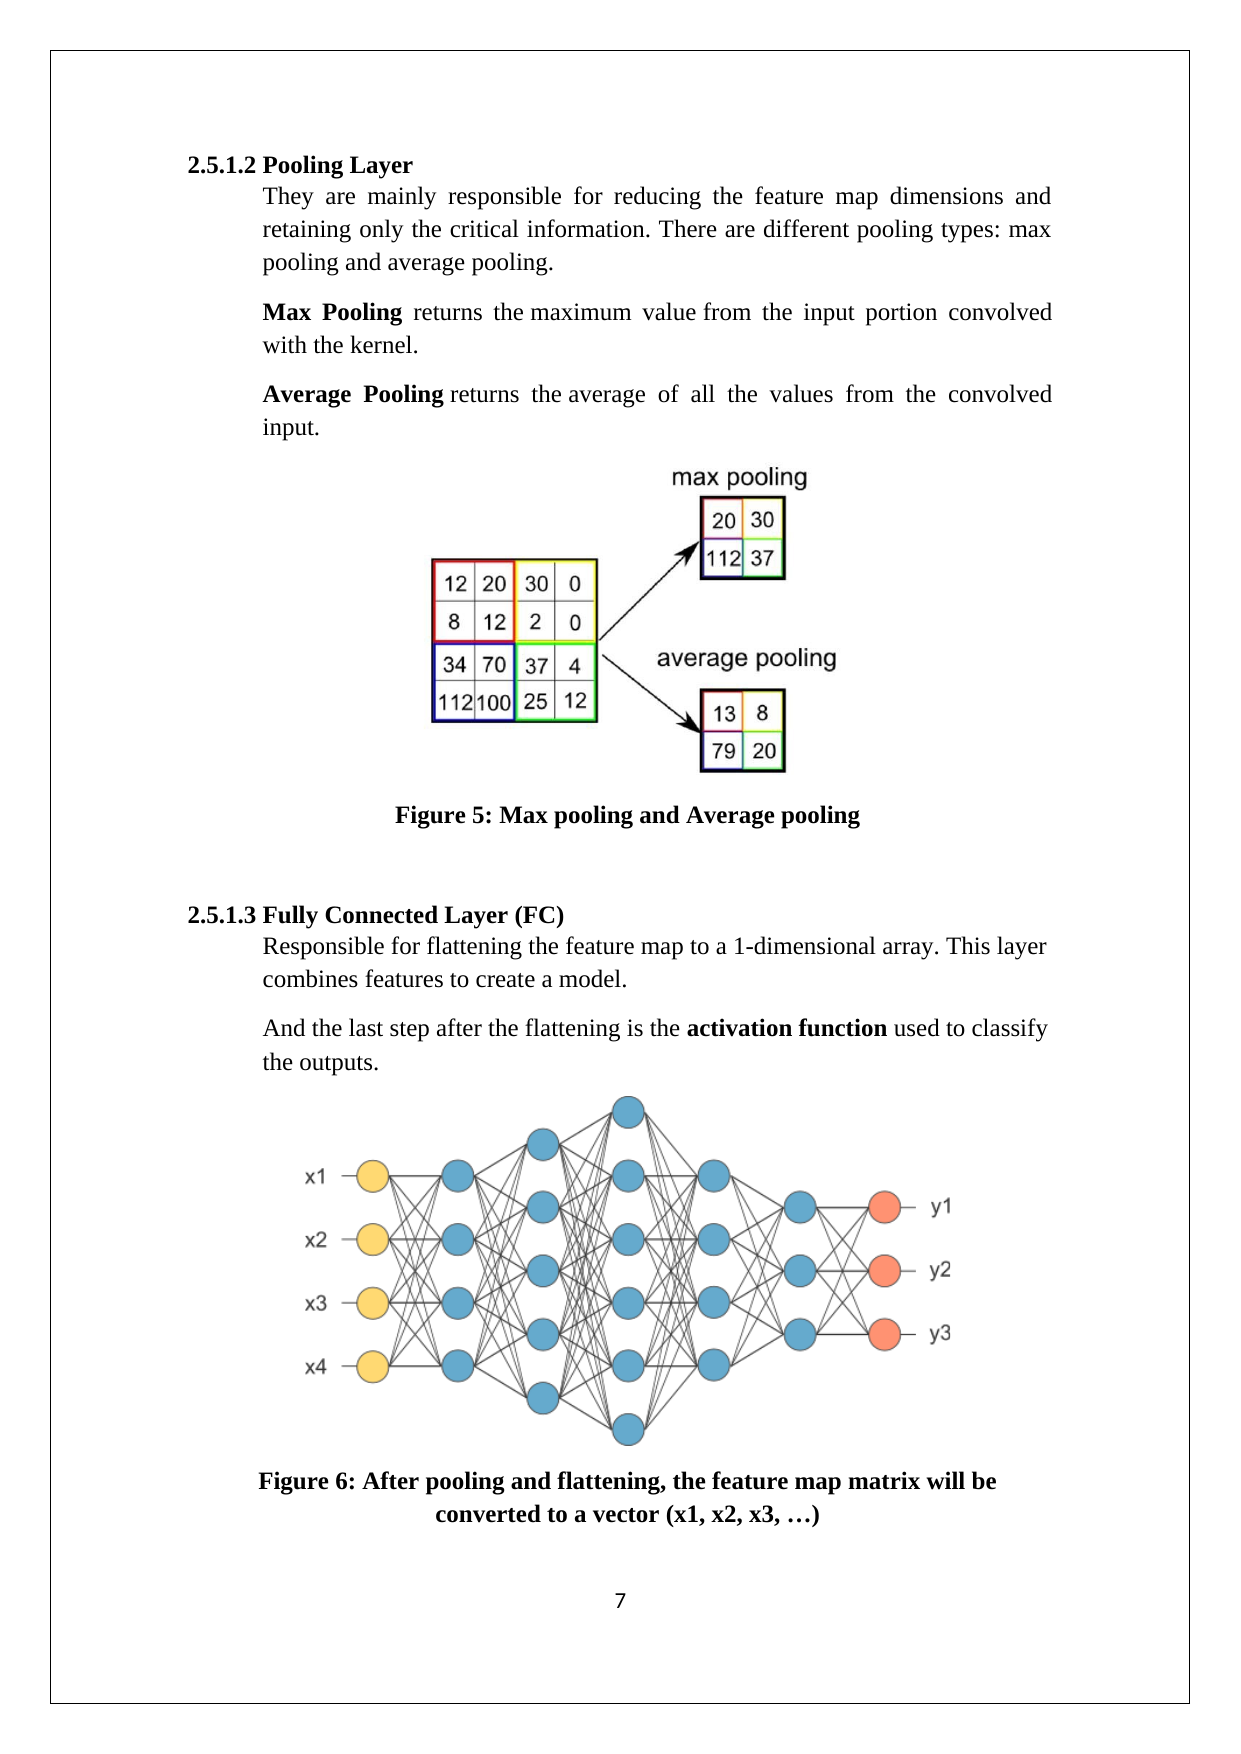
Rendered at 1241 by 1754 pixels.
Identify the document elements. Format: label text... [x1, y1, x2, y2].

picture [305, 1096, 951, 1446]
text Figure 6: After pooling and flattening, the feature map matrix will be converted to a vector (x1, x2, x3, …) [202, 1466, 1053, 1528]
subtitle 2.5.1.2 Pooling Layer [187, 150, 1053, 179]
subtitle 2.5.1.3 Fully Connected Layer (FC) [187, 900, 1053, 928]
text And the last step after the flattening is the activation function used to classify the outputs. [262, 1013, 1053, 1075]
text Max Pooling returns the maximum value from the input portion convolved with the kernel. [262, 297, 1053, 358]
text They are mainly responsible for reducing the feature map dimensions and retaining only the critical information. There are different pooling types: max pooling and average pooling. [262, 181, 1053, 276]
text Figure 5: Max pooling and Average pooling [202, 800, 1053, 829]
text Responsible for flattening the feature map to a 1-dimensional array. This layer combines features to create a model. [262, 931, 1053, 993]
picture [412, 462, 843, 780]
text Average Pooling returns the average of all the values from the convolved input. [262, 379, 1053, 441]
